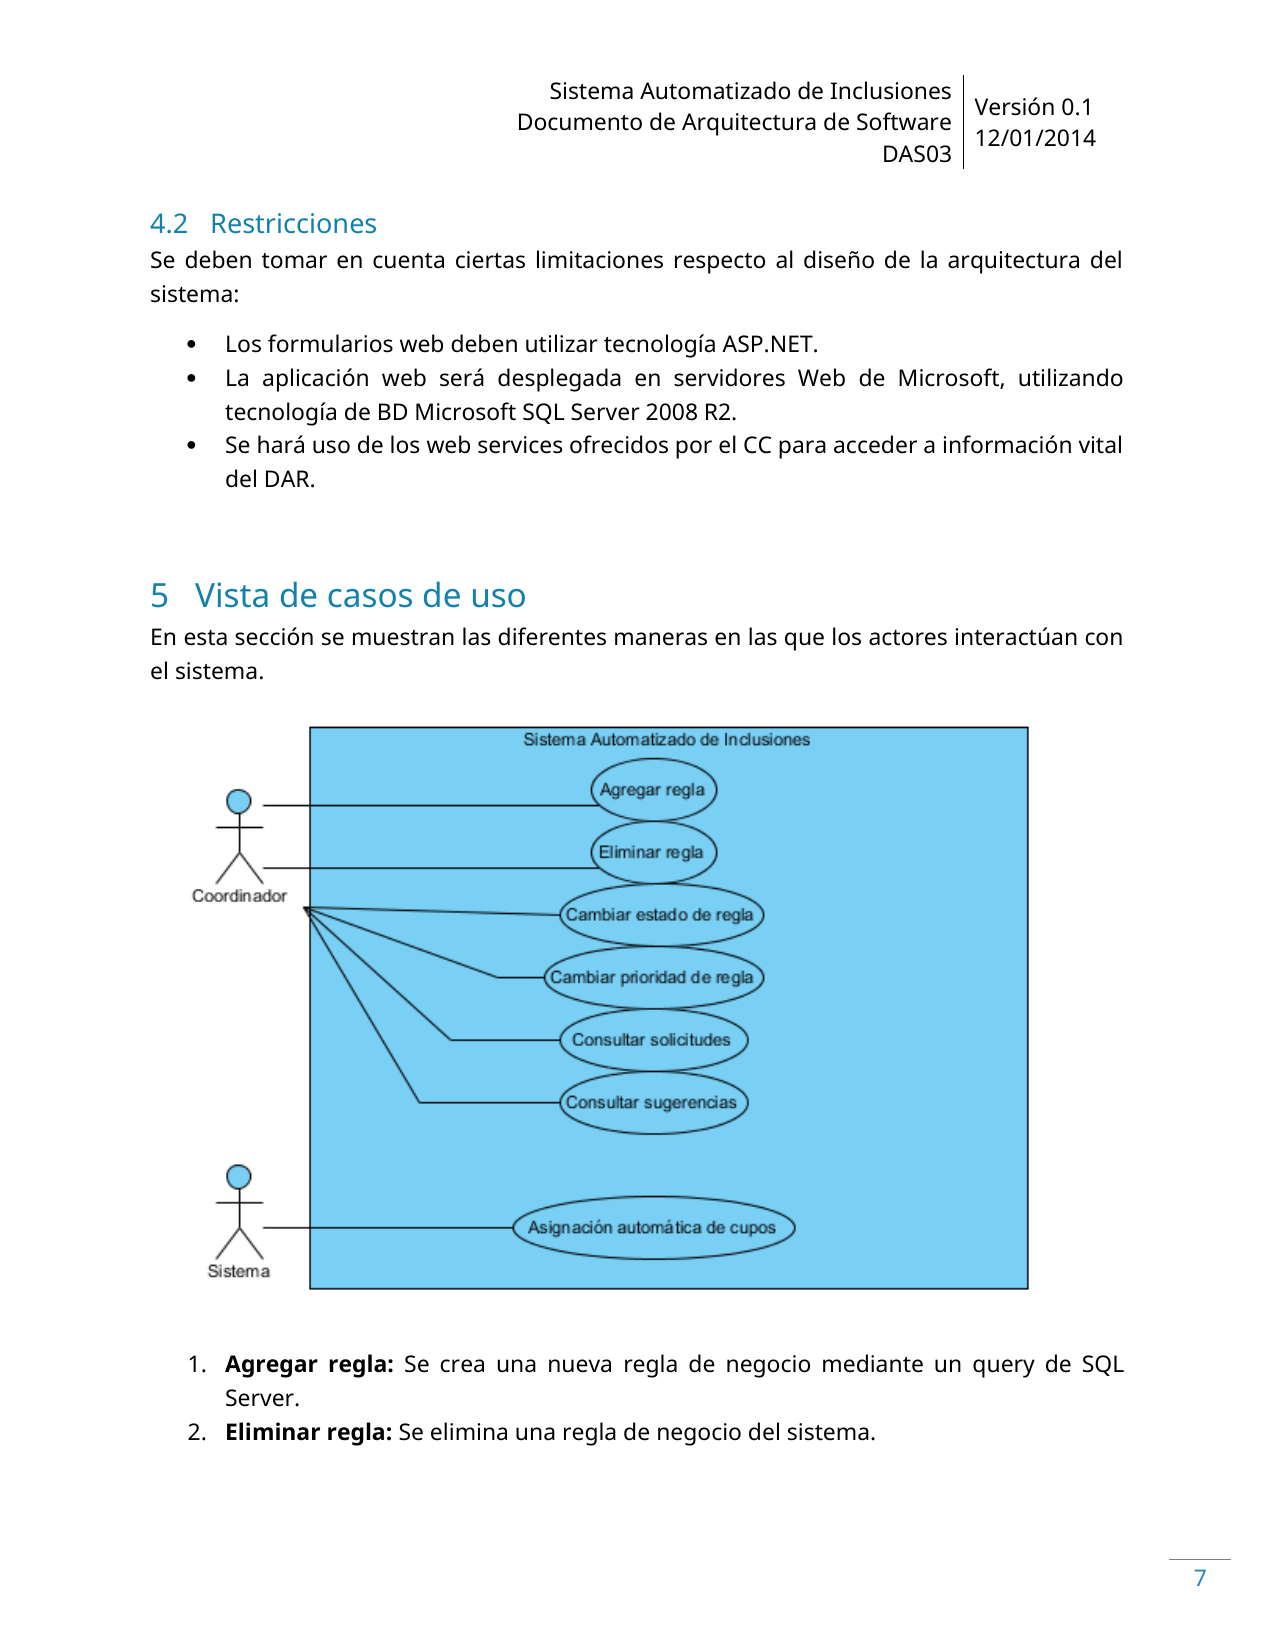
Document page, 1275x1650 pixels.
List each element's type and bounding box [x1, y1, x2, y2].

picture [150, 705, 1079, 1329]
